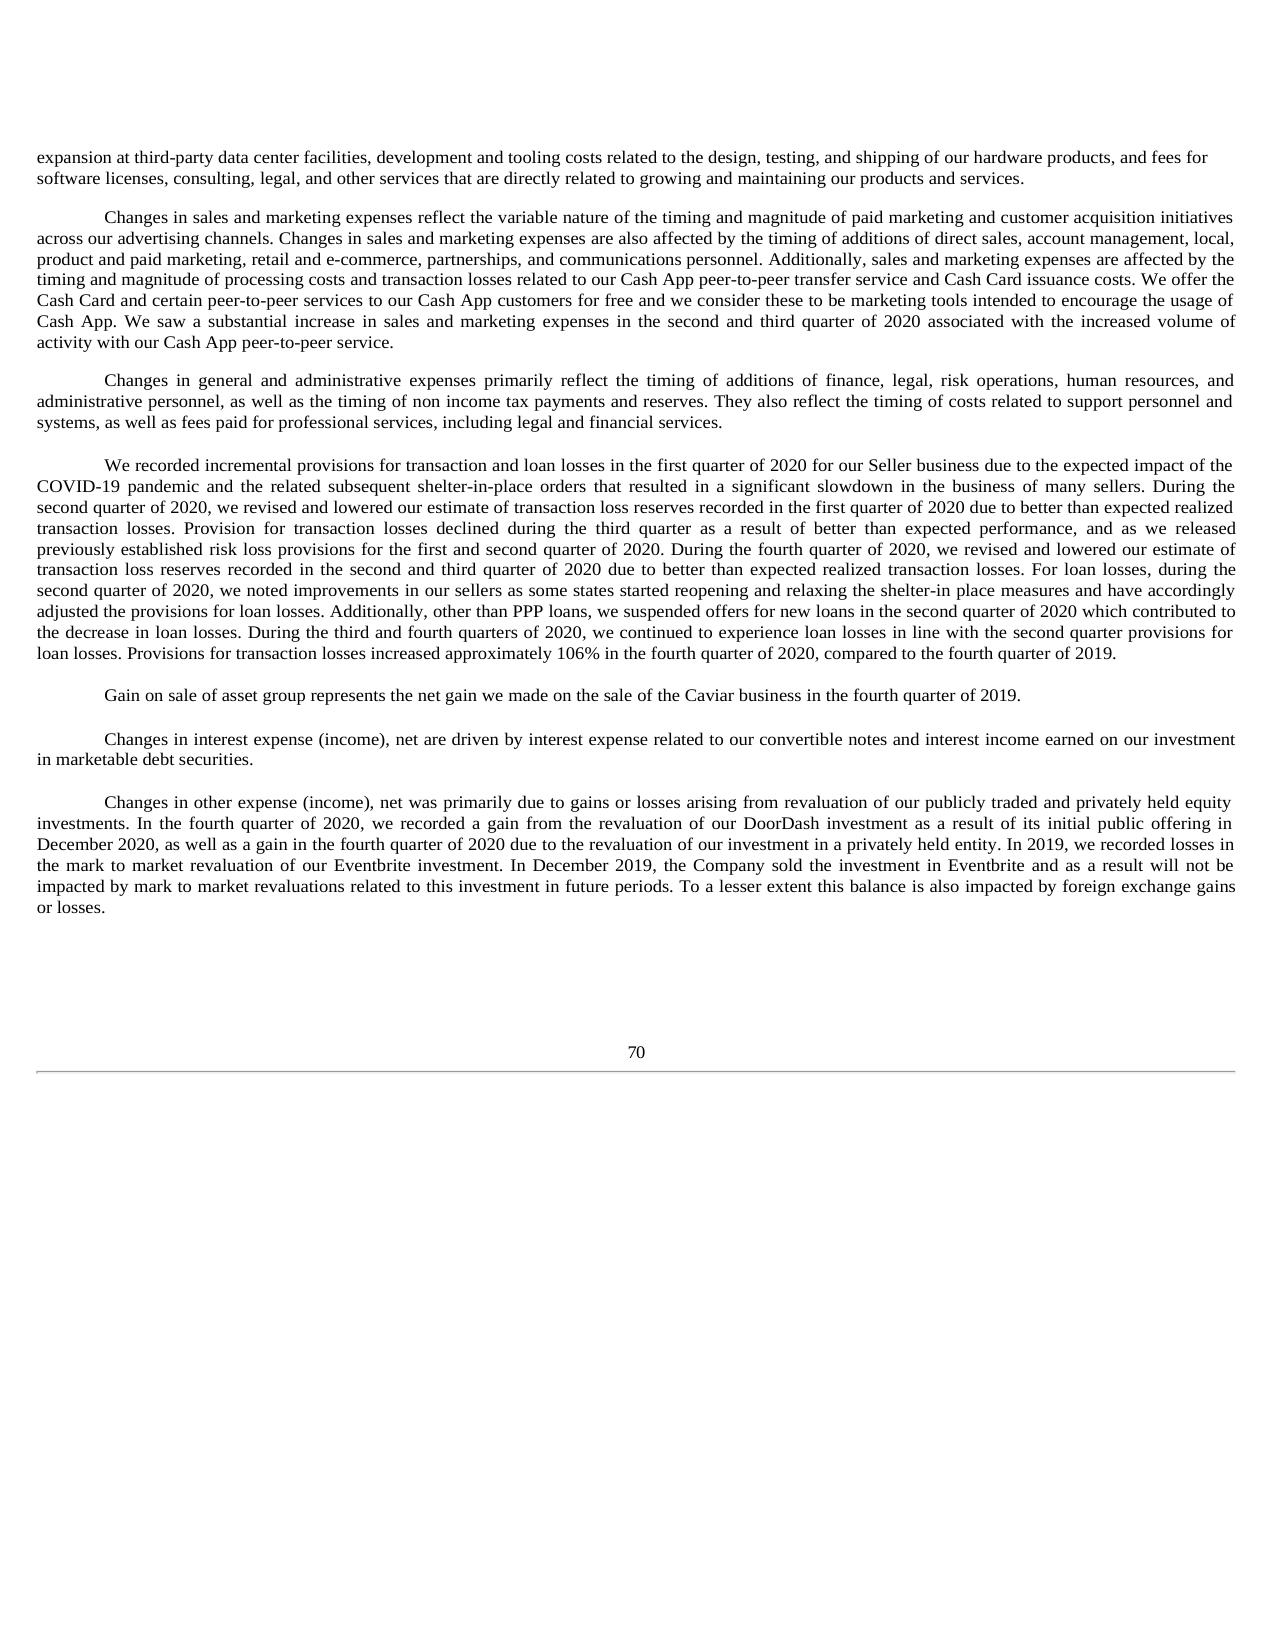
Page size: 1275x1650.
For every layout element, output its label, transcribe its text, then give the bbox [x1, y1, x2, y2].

text expansion at third-party data center facilities, development and tooling costs related to the design, testing, and shipping of our hardware products, and fees for software licenses, consulting, legal, and other services that are directly related to growing and maintaining our products and services. [37, 147, 1252, 188]
text Changes in other expense (income), net was primarily due to gains or losses arising from revaluation of our publicly traded and privately held equity investments. In the fourth quarter of 2020, we recorded a gain from the revaluation of our DoorDash investment as a result of its initial public offering in December 2020, as well as a gain in the fourth quarter of 2020 due to the revaluation of our investment in a privately held entity. In 2019, we recorded losses in the mark to market revaluation of our Eventbrite investment. In December 2019, the Company sold the investment in Eventbrite and as a result will not be impacted by mark to market revaluations related to this investment in future periods. To a lesser extent this balance is also impacted by foreign exchange gains or losses. [37, 792, 1236, 917]
text 70 [25, 1042, 1248, 1062]
text Changes in interest expense (income), net are driven by interest expense related to our convertible notes and interest income earned on our investment in marketable debt securities. [37, 728, 1235, 769]
text Gain on sale of asset group represents the net gain we made on the sale of the Caviar business in the fourth quarter of 2019. [104, 685, 1252, 705]
text Changes in general and administrative expenses primarily reflect the timing of additions of finance, legal, risk operations, human resources, and administrative personnel, as well as the timing of non income tax payments and reserves. They also reflect the timing of costs related to support personnel and systems, as well as fees paid for professional services, including legal and financial services. [37, 370, 1236, 432]
text Changes in sales and marketing expenses reflect the variable nature of the timing and magnitude of paid marketing and customer acquisition initiatives across our advertising channels. Changes in sales and marketing expenses are also affected by the timing of additions of direct sales, account management, local, product and paid marketing, retail and e-commerce, partnerships, and communications personnel. Additionally, sales and marketing expenses are affected by the timing and magnitude of processing costs and transaction losses related to our Cash App peer-to-peer transfer service and Cash Card issuance costs. We offer the Cash Card and certain peer-to-peer services to our Cash App customers for free and we consider these to be marketing tools intended to encourage the usage of Cash App. We saw a substantial increase in sales and marketing expenses in the second and third quarter of 2020 associated with the increased volume of activity with our Cash App peer-to-peer service. [37, 207, 1236, 352]
text We recorded incremental provisions for transaction and loan losses in the first quarter of 2020 for our Seller business due to the expected impact of the COVID-19 pandemic and the related subsequent shelter-in-place orders that resulted in a significant slowdown in the business of many sellers. During the second quarter of 2020, we revised and lowered our estimate of transaction loss reserves recorded in the first quarter of 2020 due to better than expected realized transaction losses. Provision for transaction losses declined during the third quarter as a result of better than expected performance, and as we released previously established risk loss provisions for the first and second quarter of 2020. During the fourth quarter of 2020, we revised and lowered our estimate of transaction loss reserves recorded in the second and third quarter of 2020 due to better than expected realized transaction losses. For loan losses, during the second quarter of 2020, we noted improvements in our sellers as some states started reopening and relaxing the shelter-in place measures and have accordingly adjusted the provisions for loan losses. Additionally, other than PPP loans, we suspended offers for new loans in the second quarter of 2020 which contributed to the decrease in loan losses. During the third and fourth quarters of 2020, we continued to experience loan losses in line with the second quarter provisions for loan losses. Provisions for transaction losses increased approximately 106% in the fourth quarter of 2020, compared to the fourth quarter of 2019. [37, 455, 1236, 663]
